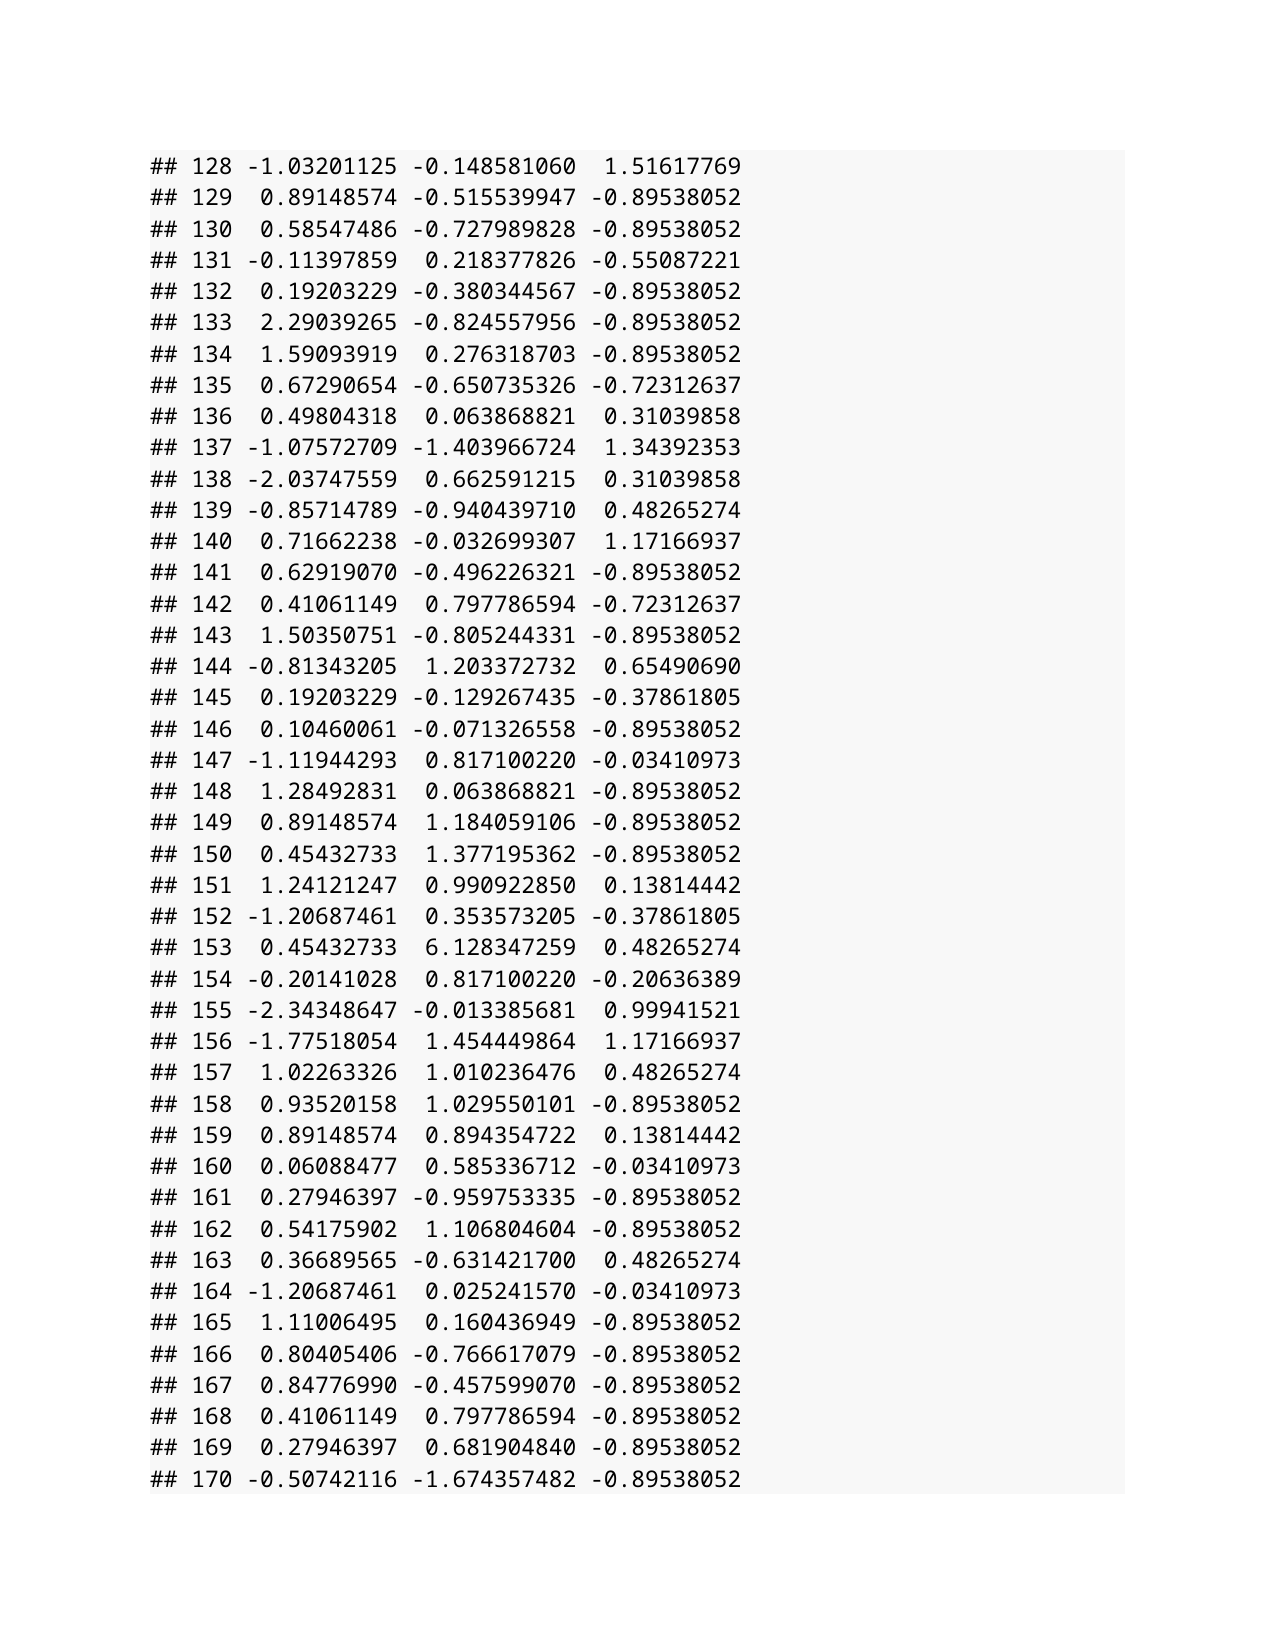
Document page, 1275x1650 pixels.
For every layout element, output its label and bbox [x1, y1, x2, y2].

text [150, 150, 1125, 1494]
